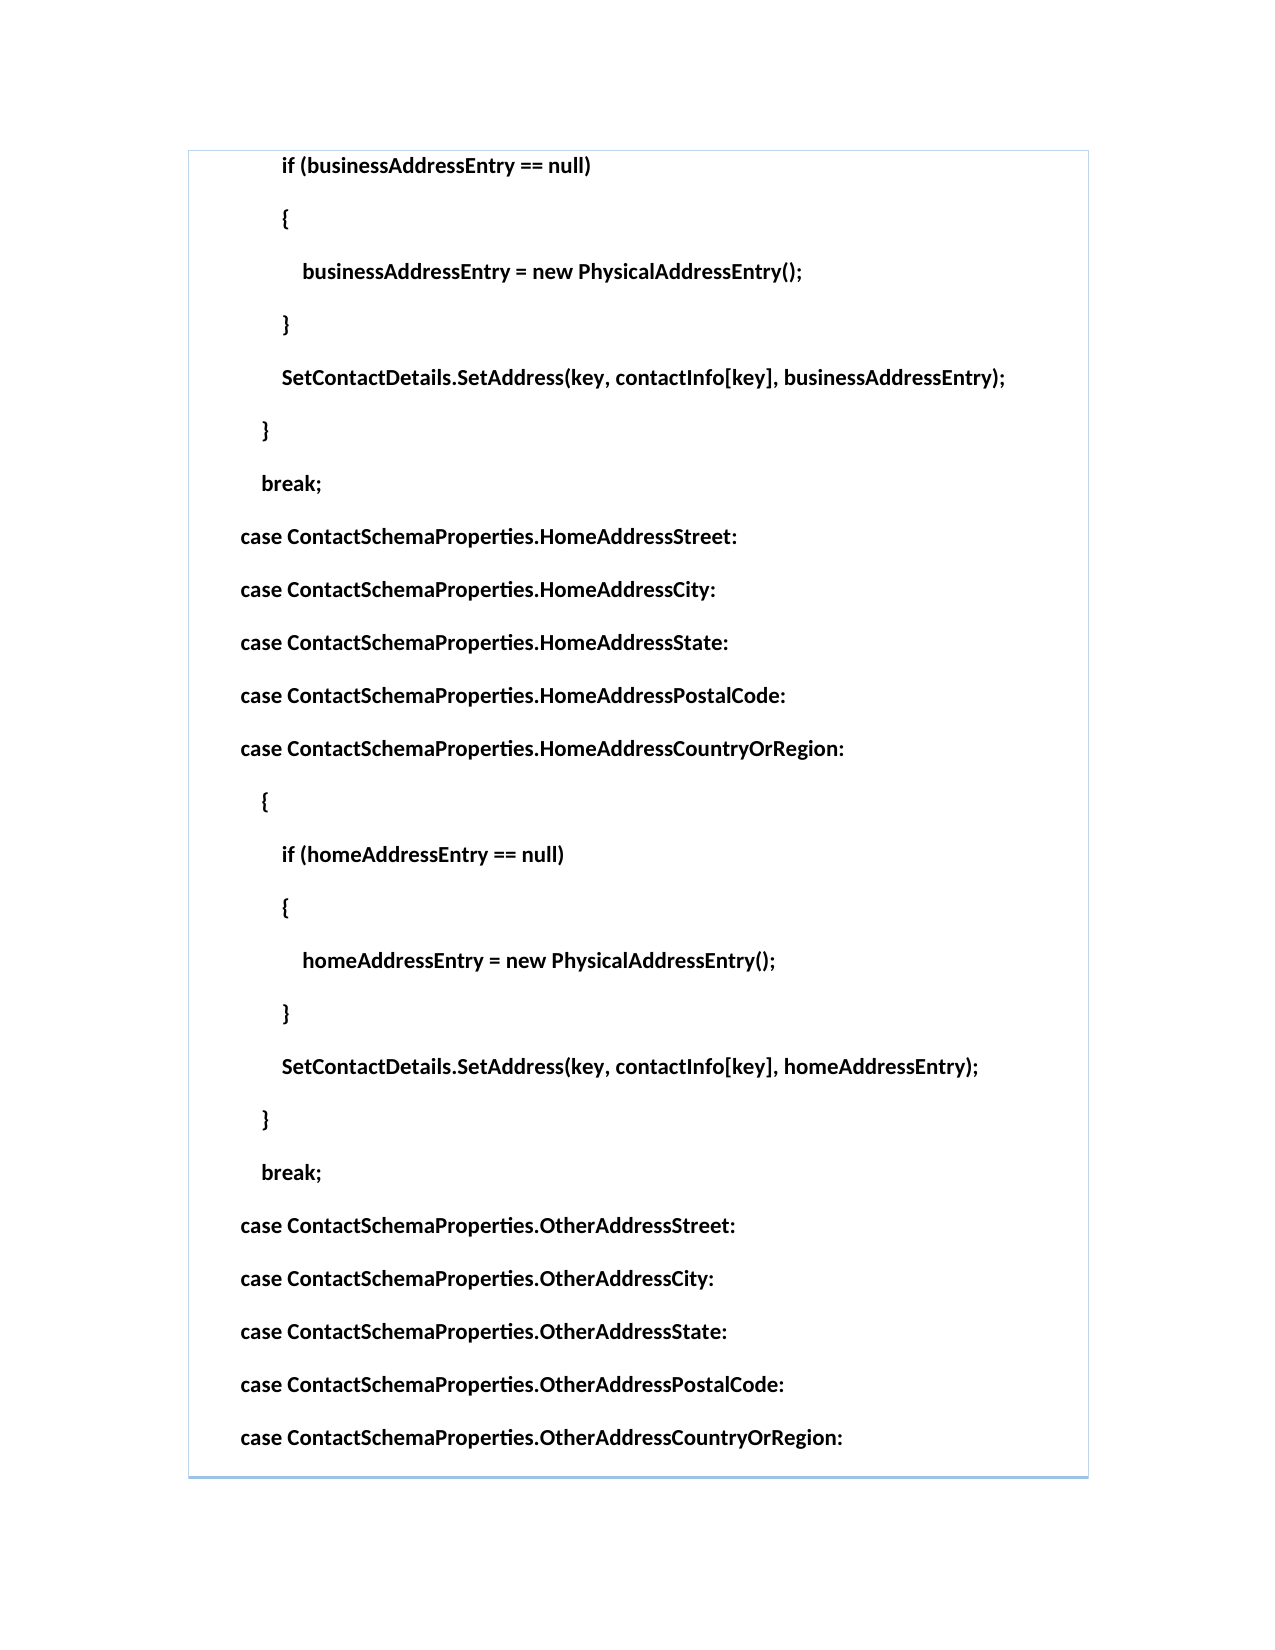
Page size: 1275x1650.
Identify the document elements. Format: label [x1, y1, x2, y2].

table_header [189, 151, 1088, 1476]
